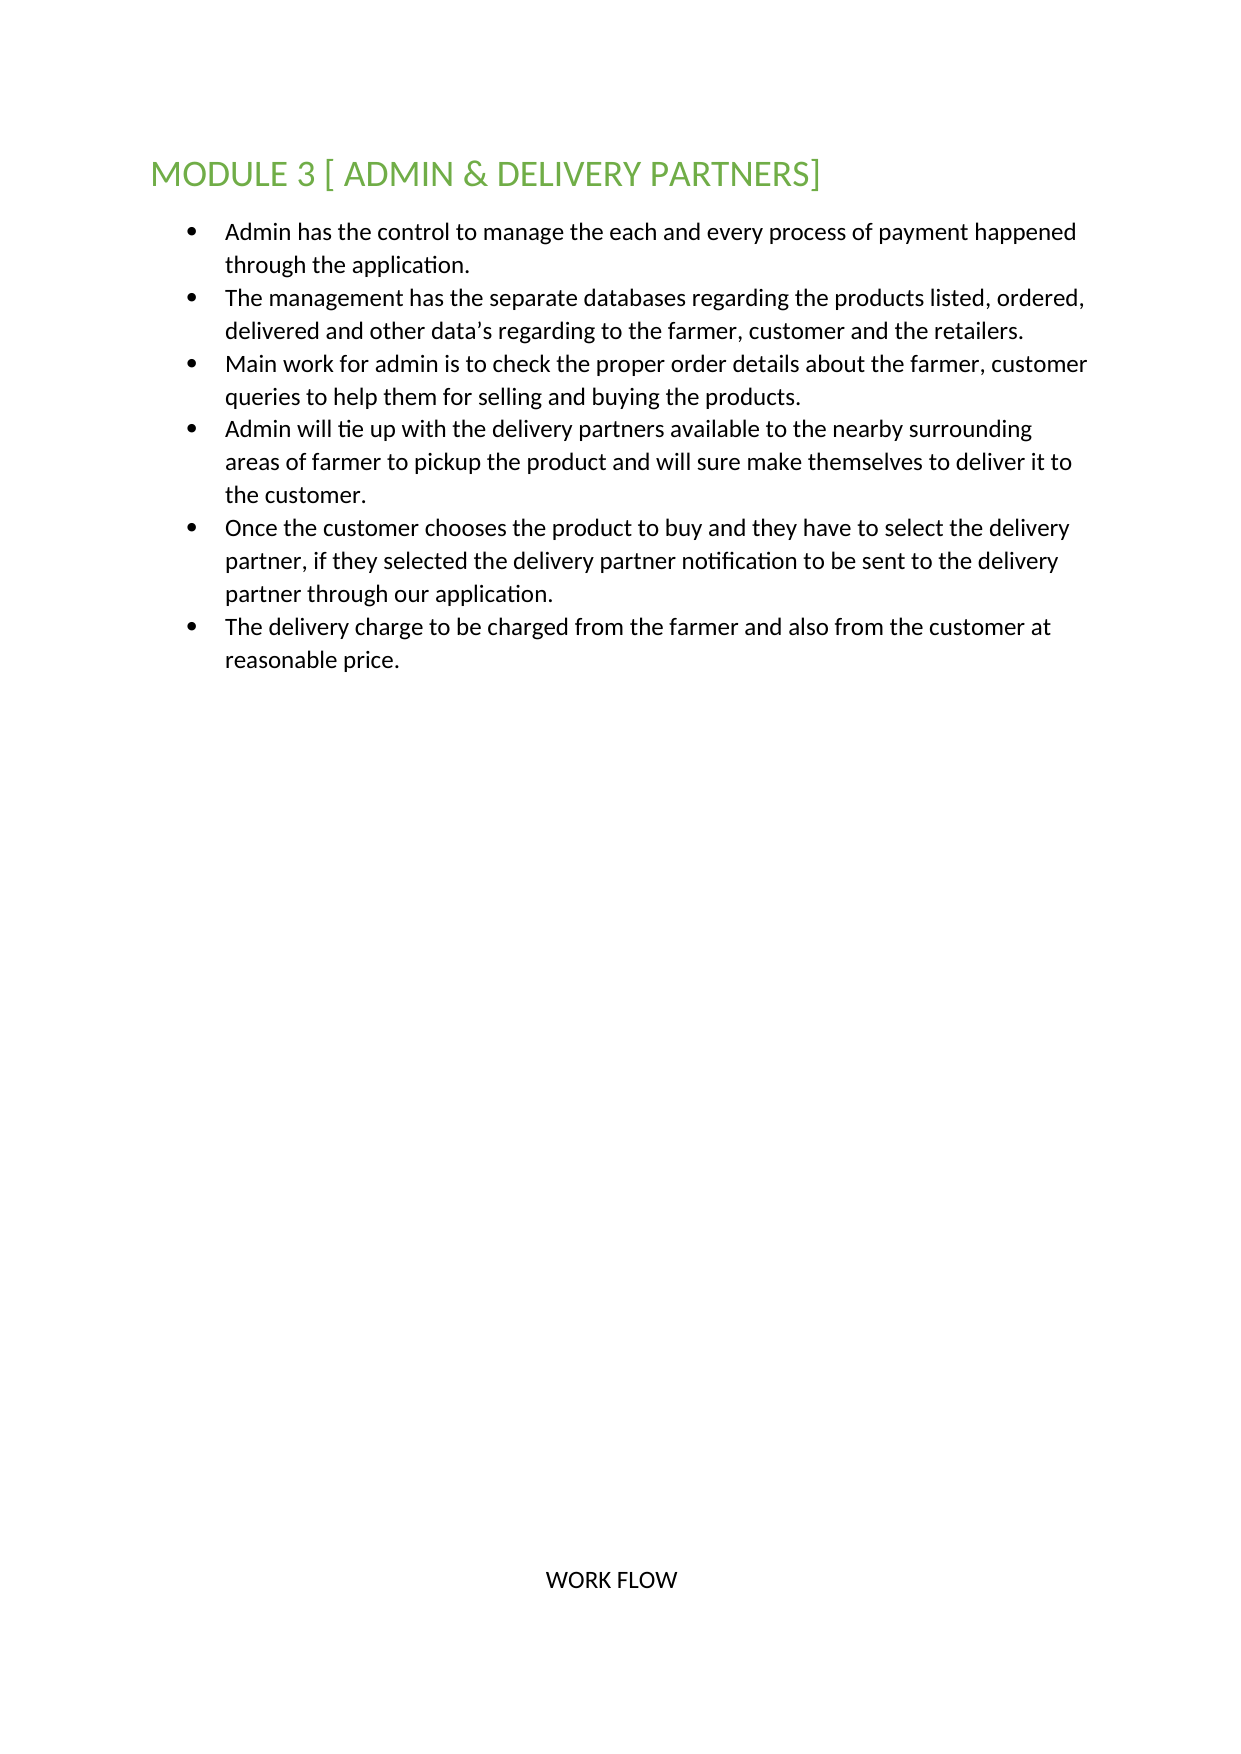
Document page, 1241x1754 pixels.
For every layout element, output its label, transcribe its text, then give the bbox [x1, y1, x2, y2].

list Main work for admin is to check the proper order details about the farmer, customer queries to help them for selling and buying the products. [187, 348, 1090, 411]
list Once the customer chooses the product to buy and they have to select the delivery partner, if they selected the delivery partner notification to be sent to the delivery partner through our application. [187, 512, 1090, 609]
list The management has the separate databases regarding the products listed, ordered, delivered and other data’s regarding to the farmer, customer and the retailers. [187, 282, 1090, 345]
text MODULE 3 [ ADMIN & DELIVERY PARTNERS] [150, 150, 1090, 196]
list Admin has the control to manage the each and every process of payment happened through the application. [187, 216, 1090, 279]
list Admin will tie up with the delivery partners available to the nearby surrounding areas of farmer to pickup the product and will sure make themselves to deliver it to the customer. [187, 414, 1090, 510]
text WORK FLOW [150, 1564, 1090, 1594]
list The delivery charge to be charged from the farmer and also from the customer at reasonable price. [187, 611, 1090, 674]
